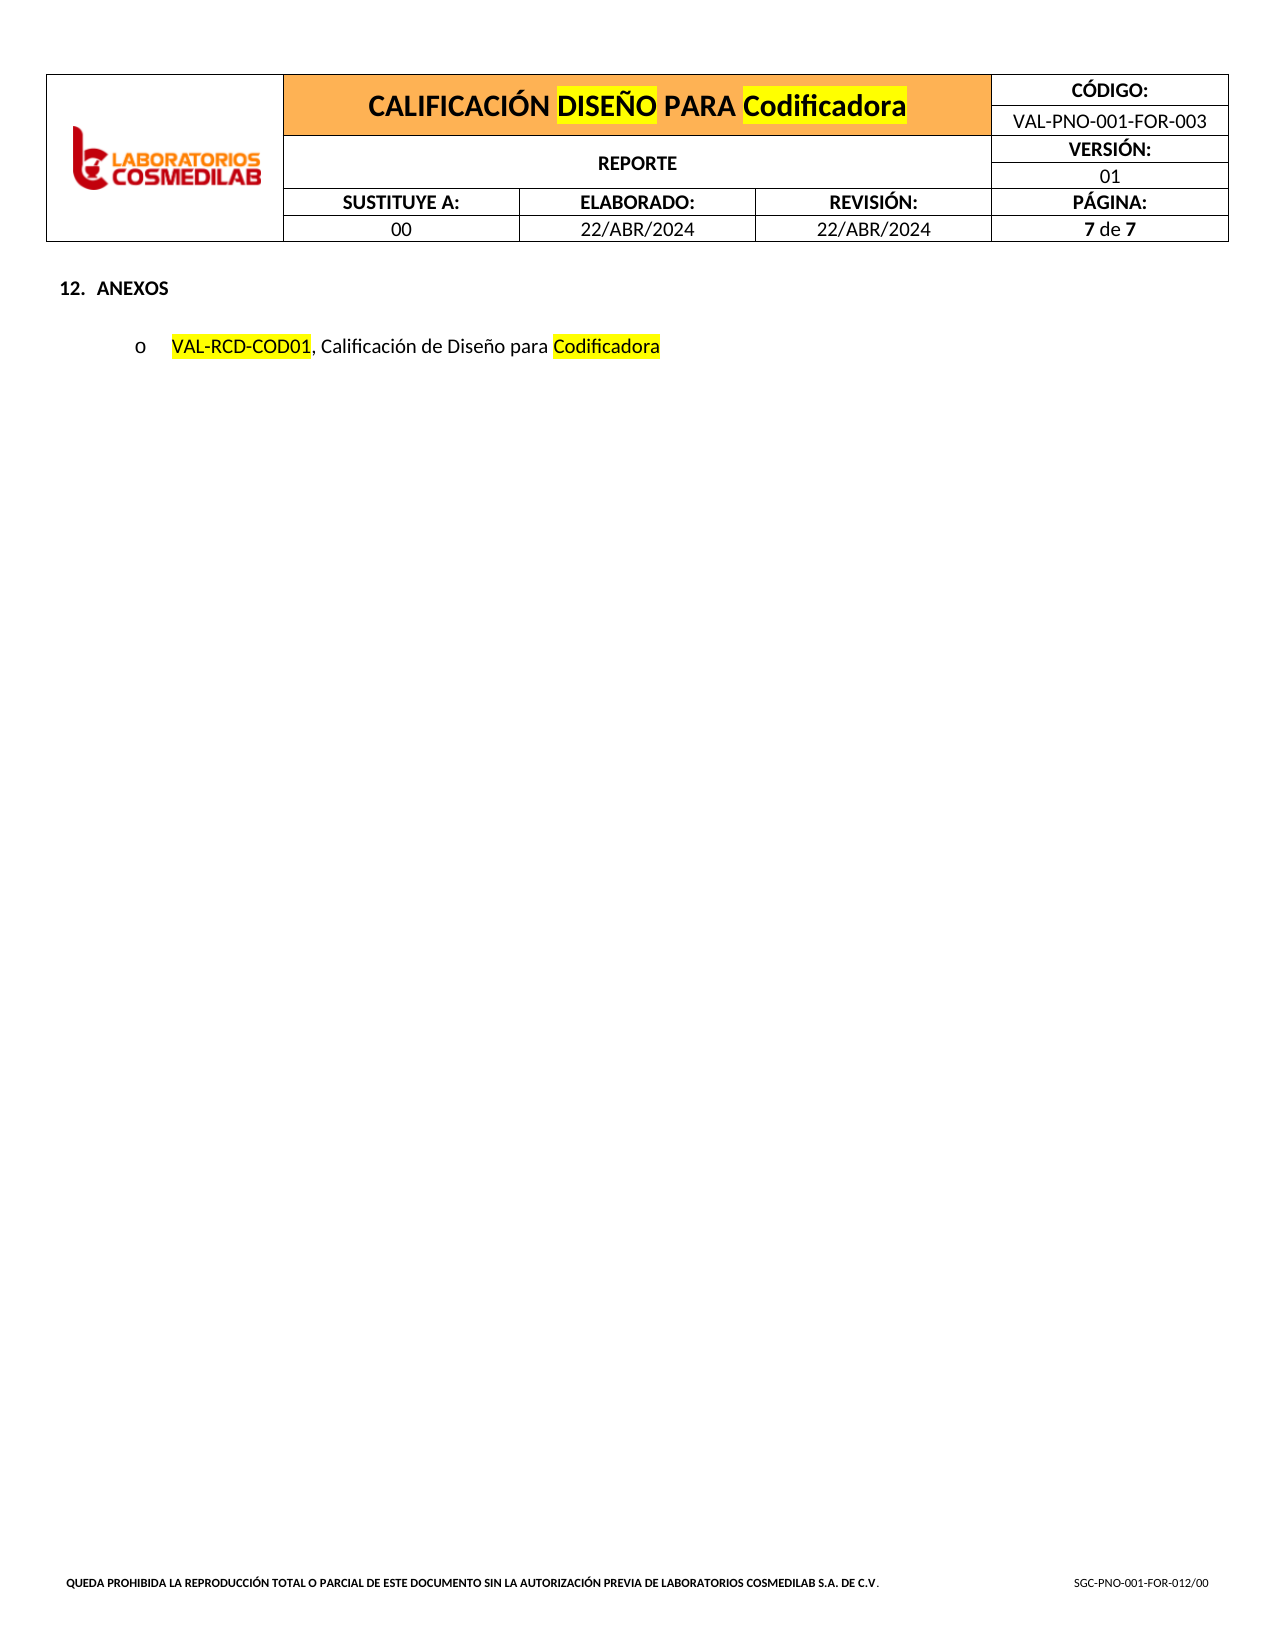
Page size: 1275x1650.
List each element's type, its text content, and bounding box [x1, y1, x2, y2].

picture [69, 124, 264, 192]
list ANEXOS [59, 275, 1216, 301]
list VAL-RCD-COD01, Calificación de Diseño para Codificadora [134, 333, 1216, 360]
